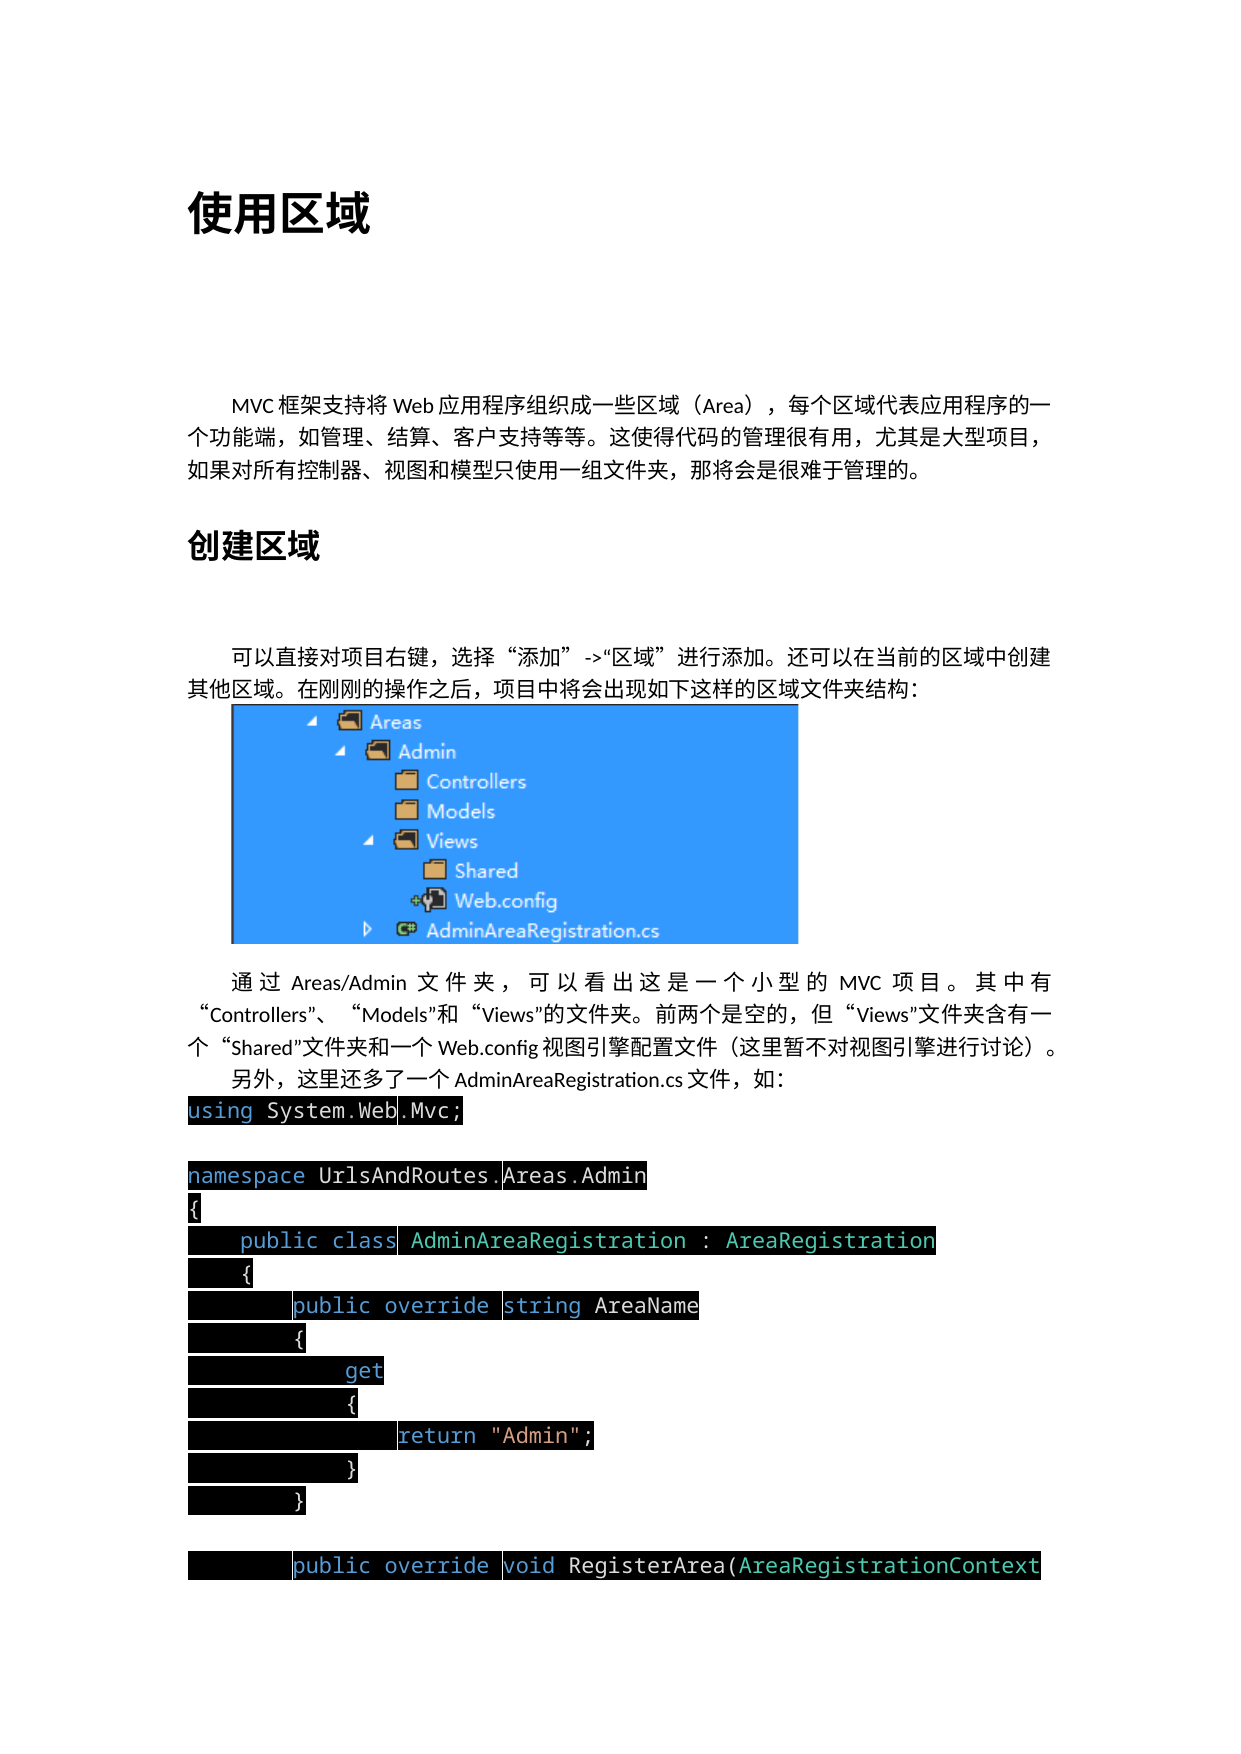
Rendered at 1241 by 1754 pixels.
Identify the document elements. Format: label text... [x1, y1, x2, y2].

text 可以直接对项目右键，选择“添加”->“区域”进行添加。还可以在当前的区域中创建其他区域。在刚刚的操作之后，项目中将会出现如下这样的区域文件夹结构： [187, 639, 1053, 704]
picture [231, 704, 799, 944]
text public override string AreaName [187, 1289, 1053, 1322]
text { [187, 1192, 1053, 1224]
text { [187, 1322, 1053, 1354]
text { [187, 1257, 1053, 1289]
text get [187, 1354, 1053, 1387]
text 通过Areas/Admin文件夹，可以看出这是一个小型的MVC项目。其中有“Controllers”、“Models”和“Views”的文件夹。前两个是空的，但“Views”文件夹含有一个“Shared”文件夹和一个Web.config视图引擎配置文件（这里暂不对视图引擎进行讨论）。 [187, 964, 1053, 1062]
subtitle 创建区域 [187, 512, 1053, 577]
text MVC框架支持将Web应用程序组织成一些区域（Area），每个区域代表应用程序的一个功能端，如管理、结算、客户支持等等。这使得代码的管理很有用，尤其是大型项目，如果对所有控制器、视图和模型只使用一组文件夹，那将会是很难于管理的。 [187, 387, 1053, 485]
text } [187, 1484, 1053, 1517]
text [187, 1549, 1053, 1582]
text { [187, 1387, 1053, 1419]
text public class AdminAreaRegistration : AreaRegistration [187, 1224, 1053, 1257]
text using System.Web.Mvc; [187, 1094, 1053, 1127]
text return "Admin"; [187, 1419, 1053, 1452]
text 另外，这里还多了一个AdminAreaRegistration.cs文件，如： [187, 1062, 1053, 1094]
text namespace UrlsAndRoutes.Areas.Admin [187, 1159, 1053, 1192]
subtitle 使用区域 [187, 162, 1053, 259]
text } [187, 1452, 1053, 1484]
